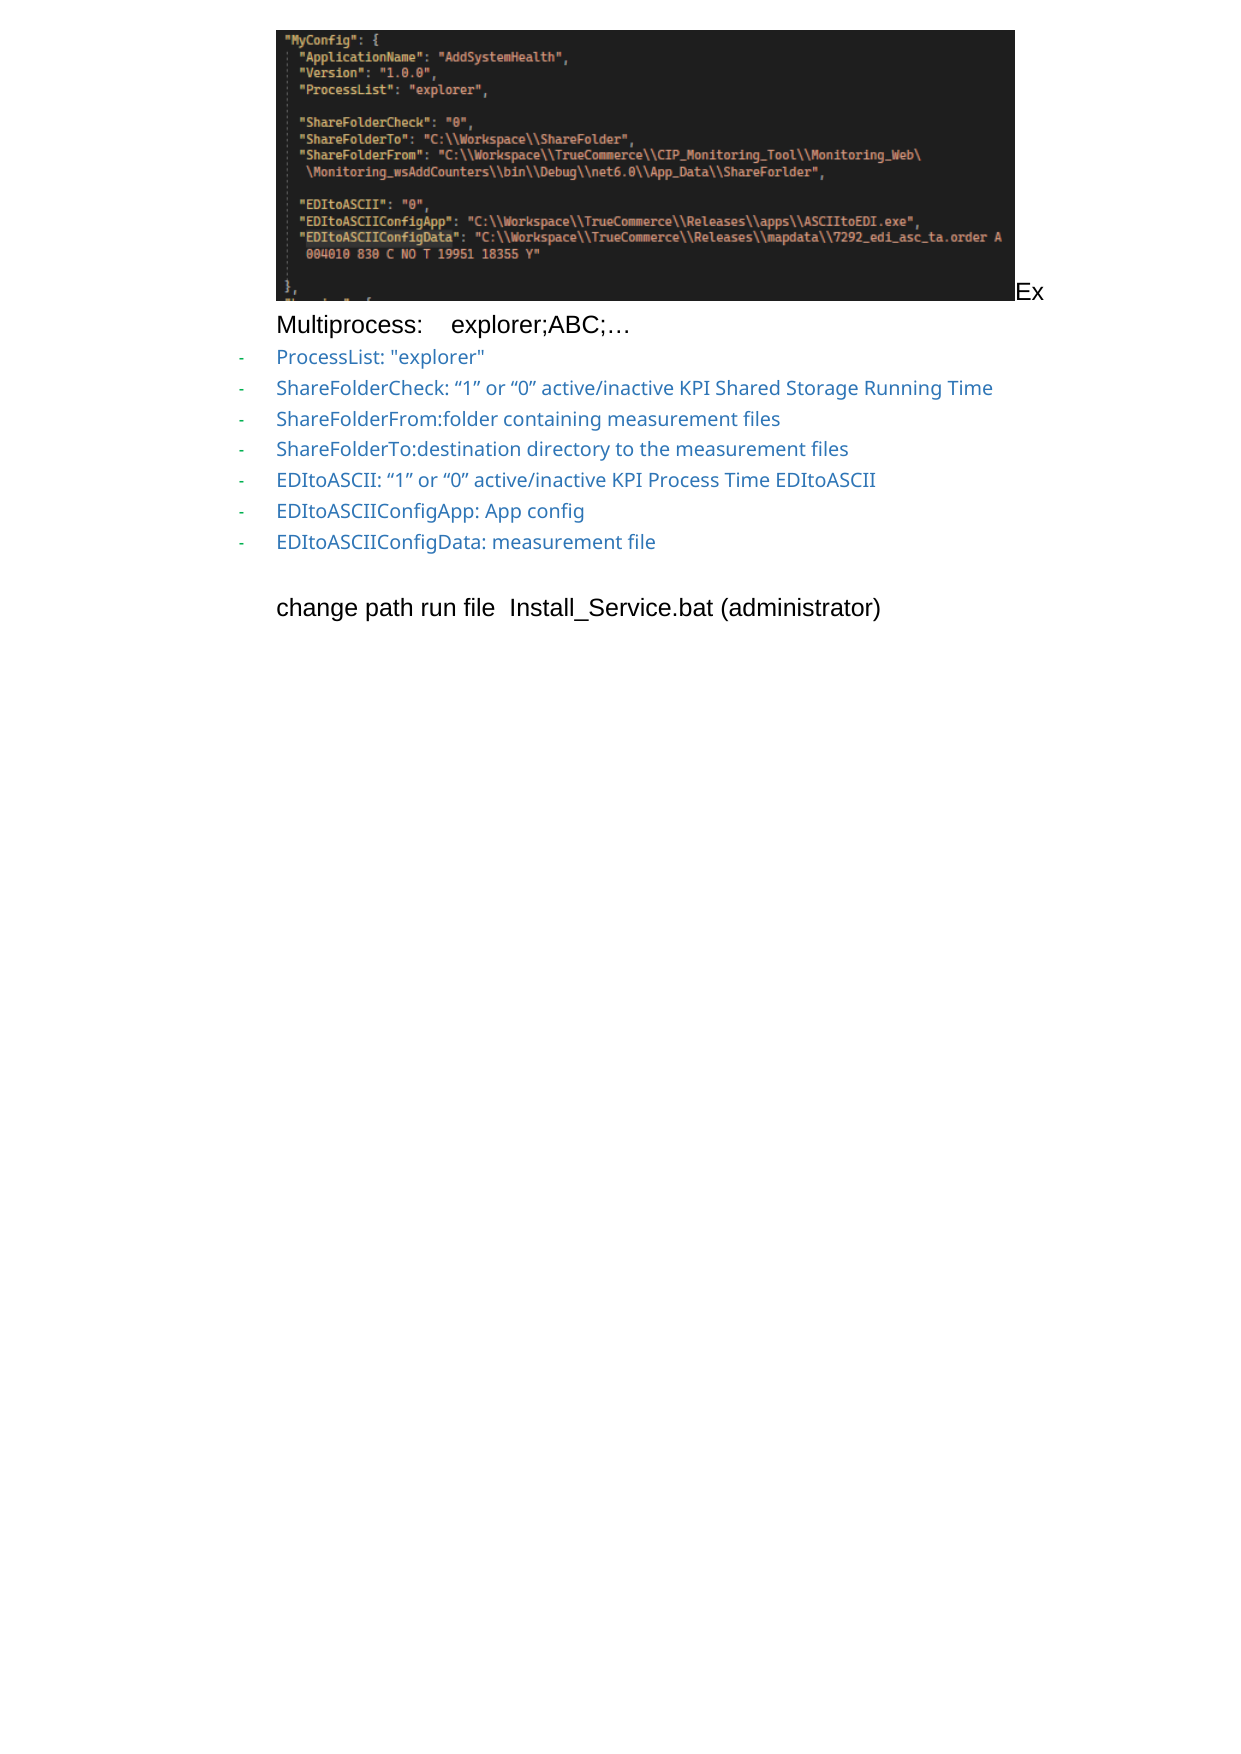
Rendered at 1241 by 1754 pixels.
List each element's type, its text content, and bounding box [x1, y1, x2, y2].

picture [276, 30, 1015, 301]
list ShareFolderCheck: “1” or “0” active/inactive KPI Shared Storage Running Time [238, 374, 1122, 401]
list ProcessList: "explorer" [238, 343, 1122, 370]
list EDItoASCIIConfigApp: App config [238, 498, 1122, 524]
list EDItoASCII: “1” or “0” active/inactive KPI Process Time EDItoASCII [238, 467, 1122, 494]
list EDItoASCIIConfigData: measurement file [238, 528, 1122, 556]
list ShareFolderFrom:folder containing measurement files [238, 405, 1122, 432]
list change path run file Install_Service.bat (administrator) [276, 592, 1122, 621]
list ShareFolderTo:destination directory to the measurement files [238, 436, 1122, 463]
